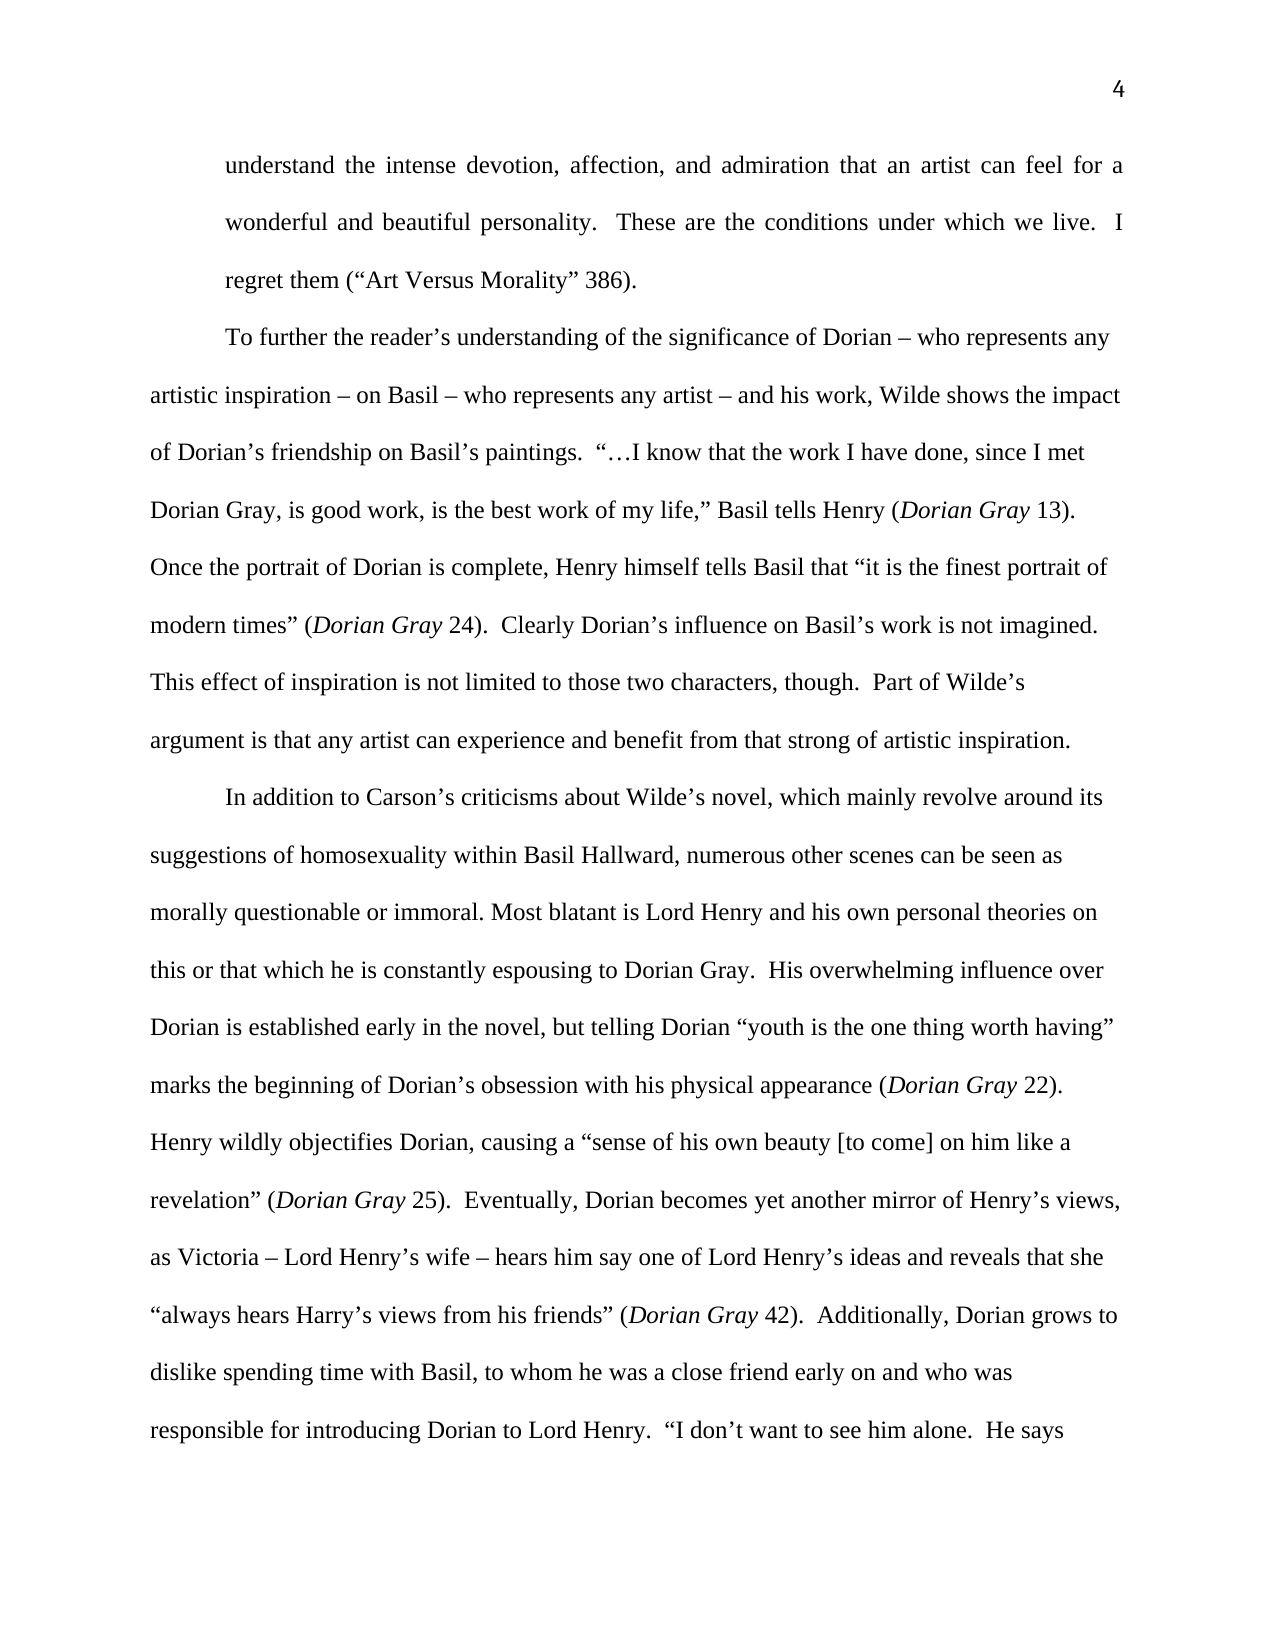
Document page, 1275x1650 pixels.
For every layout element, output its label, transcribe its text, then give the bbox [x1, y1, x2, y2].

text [150, 782, 1125, 1444]
text To further the reader’s understanding of the significance of Dorian – who represents any artistic inspiration – on Basil – who represents any artist – and his work, Wilde shows the impact of Dorian’s friendship on Basil’s paintings. “…I know that the work I have done, since I met Dorian Gray, is good work, is the best work of my life,” Basil tells Henry (Dorian Gray 13). Once the portrait of Dorian is complete, Henry himself tells Basil that “it is the finest portrait of modern times” (Dorian Gray 24). Clearly Dorian’s influence on Basil’s work is not imagined. This effect of inspiration is not limited to those two characters, though. Part of Wilde’s argument is that any artist can experience and benefit from that strong of artistic inspiration. [150, 322, 1125, 754]
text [225, 150, 1125, 294]
